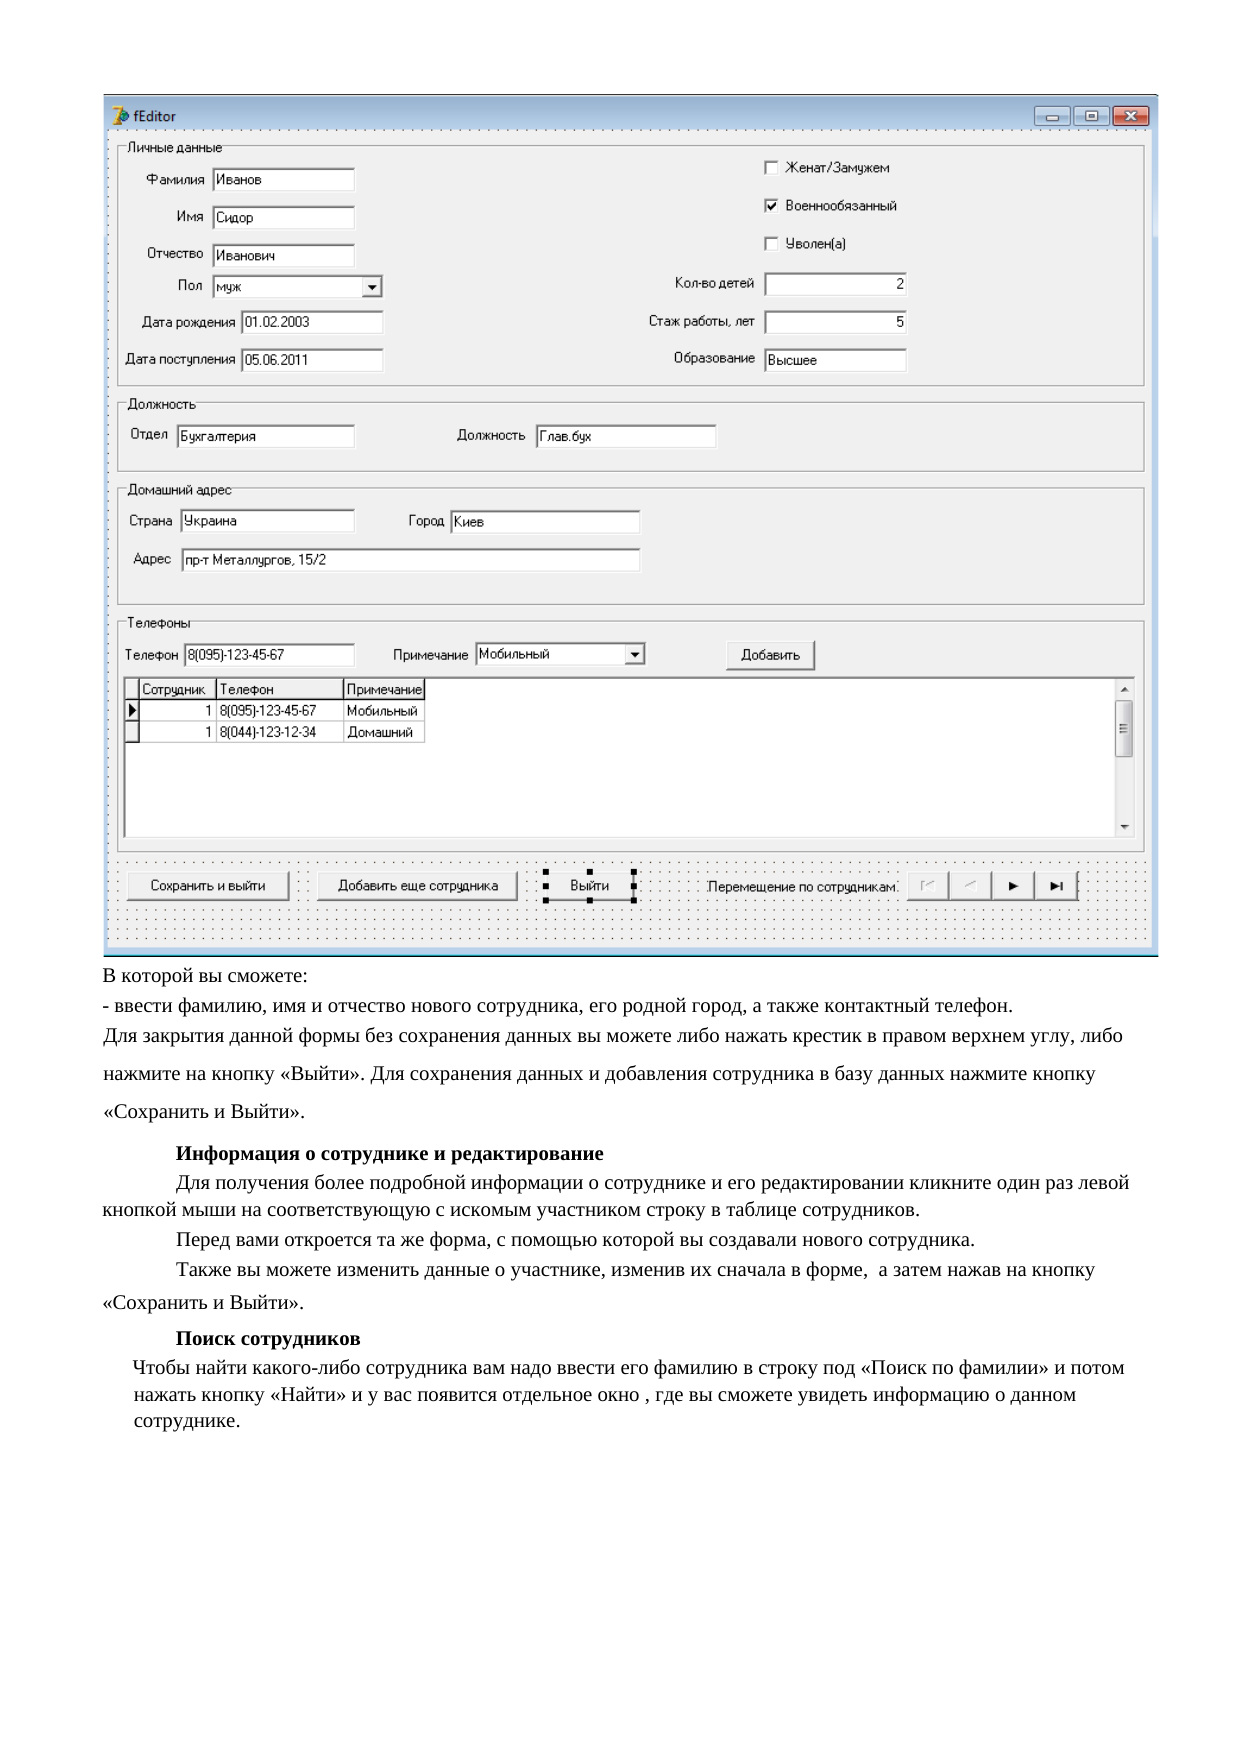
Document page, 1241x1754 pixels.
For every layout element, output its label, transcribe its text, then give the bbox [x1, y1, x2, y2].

text В которой вы сможете: [102, 963, 1158, 987]
text Перед вами откроется та же форма, с помощью которой вы создавали нового сотрудника. [102, 1227, 1158, 1251]
picture [103, 94, 1159, 957]
text Для закрытия данной формы без сохранения данных вы можете либо нажать крестик в правом верхнем углу, либо нажмите на кнопку «Выйти». Для сохранения данных и добавления сотрудника в базу данных нажмите кнопку «Сохранить и Выйти». [102, 1023, 1158, 1123]
subtitle Поиск сотрудников [176, 1326, 1158, 1349]
text Также вы можете изменить данные о участнике, изменив их сначала в форме, а затем нажав на кнопку «Сохранить и Выйти». [102, 1257, 1158, 1314]
text Для получения более подробной информации о сотруднике и его редактировании кликните один раз левой кнопкой мыши на соответствующую с искомым участником строку в таблице сотрудников. [102, 1170, 1158, 1221]
text - ввести фамилию, имя и отчество нового сотрудника, его родной город, а также контактный телефон. [102, 993, 1158, 1017]
text Чтобы найти какого-либо сотрудника вам надо ввести его фамилию в строку под «Поиск по фамилии» и потом нажать кнопку «Найти» и у вас появится отдельное окно , где вы сможете увидеть информацию о данном сотруднике. [132, 1354, 1158, 1432]
subtitle Информация о сотруднике и редактирование [176, 1141, 1158, 1165]
